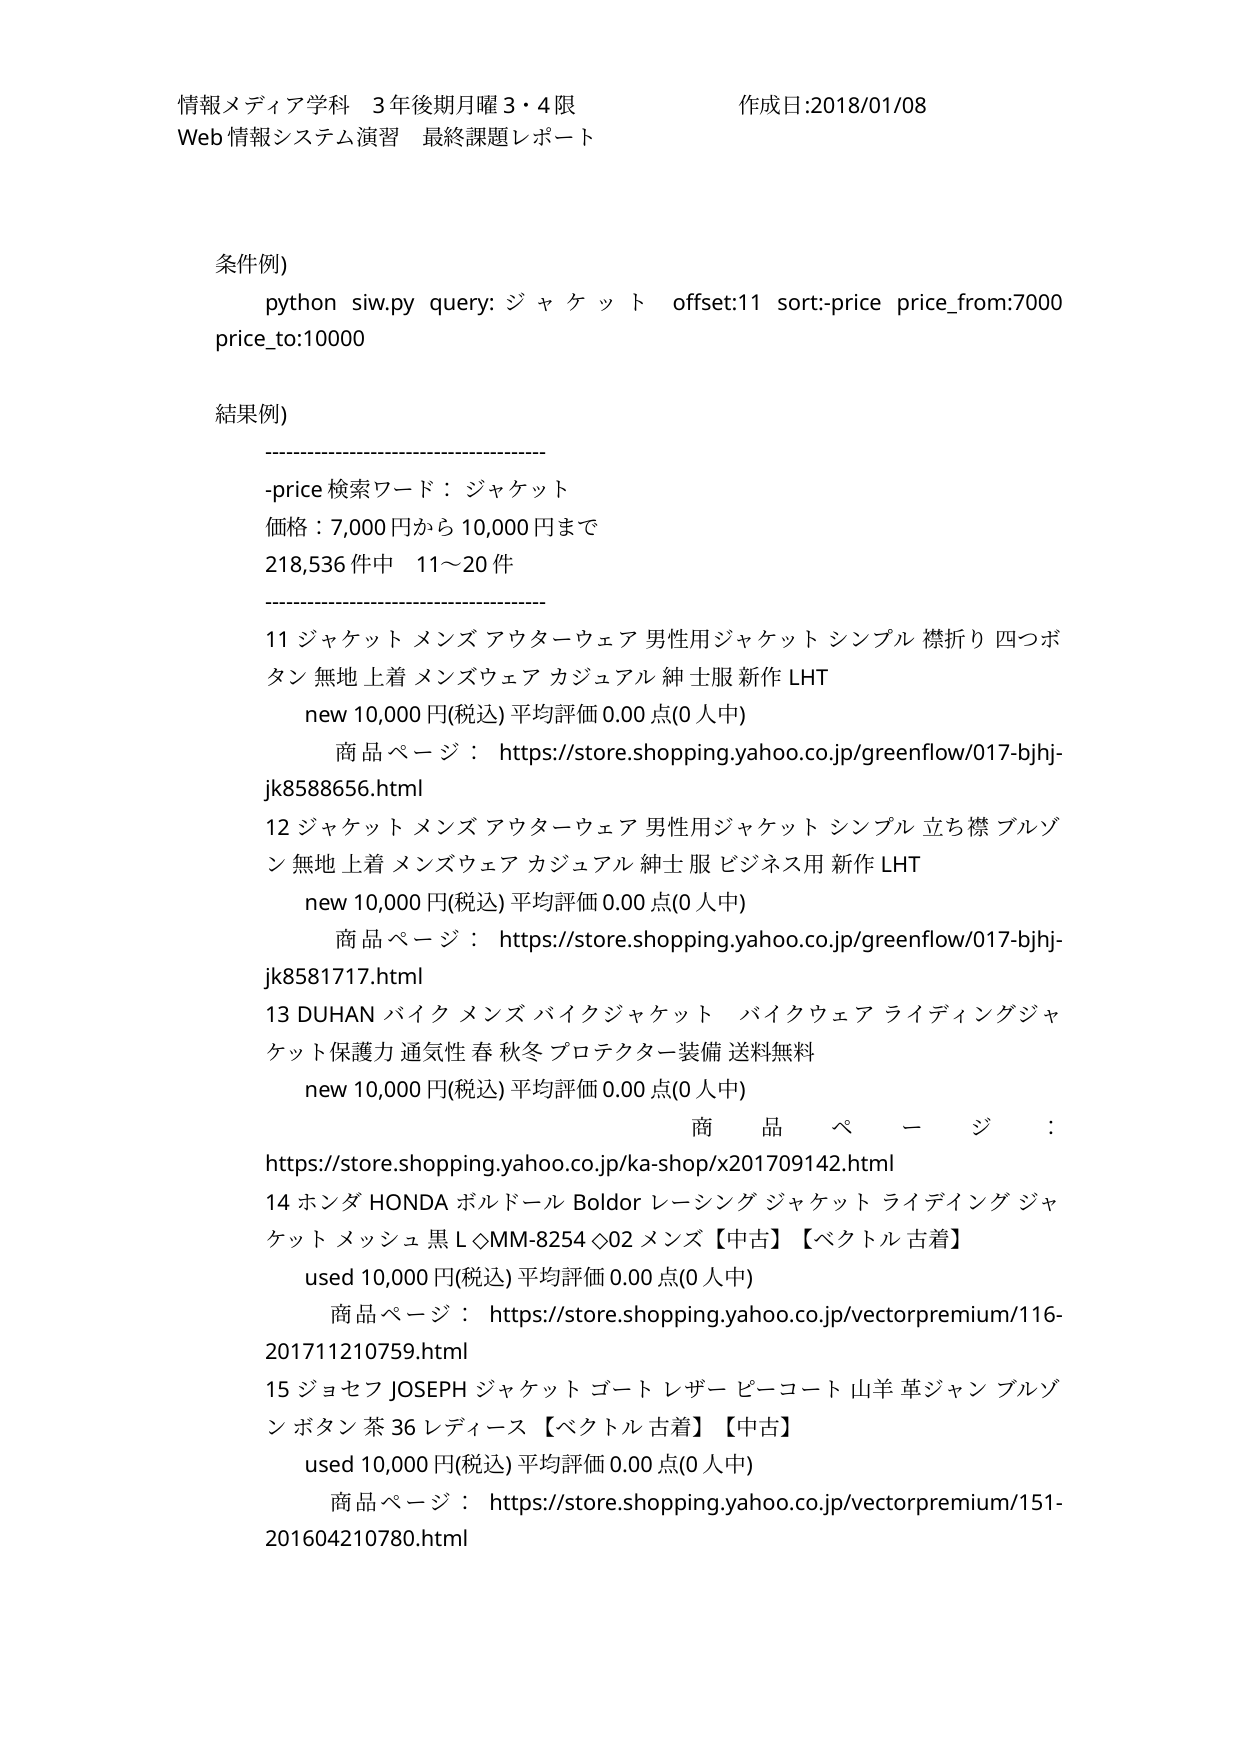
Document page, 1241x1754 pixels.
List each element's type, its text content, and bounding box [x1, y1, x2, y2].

list 13 DUHAN バイク メンズ バイクジャケット バイクウェア ライディングジャケット保護力 通気性 春 秋冬 プロテクター装備 送料無料 [265, 994, 1063, 1069]
list ---------------------------------------- [265, 432, 1063, 469]
list 12 ジャケット メンズ アウターウェア 男性用ジャケット シンプル 立ち襟 ブルゾン 無地 上着 メンズウェア カジュアル 紳士 服 ビジネス用 新作 LHT [265, 807, 1063, 882]
list 結果例) [215, 394, 1063, 432]
list 条件例) [215, 244, 1063, 282]
list 商品ページ： https://store.shopping.yahoo.co.jp/greenflow/017-bjhj-jk8588656.html [265, 732, 1063, 807]
list new 10,000円(税込) 平均評価0.00点(0人中) [265, 882, 1063, 919]
list -price検索ワード： ジャケット [265, 469, 1063, 507]
list 商品ページ： https://store.shopping.yahoo.co.jp/vectorpremium/151-201604210780.html [265, 1482, 1063, 1557]
list python siw.py query:ジャケット offset:11 sort:-price price_from:7000 price_to:10000 [215, 282, 1063, 357]
list ---------------------------------------- [265, 582, 1063, 619]
list 15 ジョセフ JOSEPH ジャケット ゴート レザー ピーコート 山羊 革ジャン ブルゾン ボタン 茶 36 レディース 【ベクトル 古着】【中古】 [265, 1369, 1063, 1444]
list used 10,000円(税込) 平均評価0.00点(0人中) [265, 1257, 1063, 1294]
list 商品ページ： https://store.shopping.yahoo.co.jp/ka-shop/x201709142.html [265, 1107, 1063, 1182]
list 11 ジャケット メンズ アウターウェア 男性用ジャケット シンプル 襟折り 四つボタン 無地 上着 メンズウェア カジュアル 紳 士服 新作 LHT [265, 619, 1063, 694]
list new 10,000円(税込) 平均評価0.00点(0人中) [265, 694, 1063, 732]
list used 10,000円(税込) 平均評価0.00点(0人中) [265, 1444, 1063, 1482]
list 商品ページ： https://store.shopping.yahoo.co.jp/vectorpremium/116-201711210759.html [265, 1294, 1063, 1369]
list 14 ホンダ HONDA ボルドール Boldor レーシング ジャケット ライデイング ジャケット メッシュ 黒 L ◇MM-8254 ◇02 メンズ【中古】【ベクトル 古着】 [265, 1182, 1063, 1257]
list 218,536件中 11～20件 [265, 544, 1063, 582]
list new 10,000円(税込) 平均評価0.00点(0人中) [265, 1069, 1063, 1107]
list 価格：7,000円から10,000円まで [265, 507, 1063, 544]
list 商品ページ： https://store.shopping.yahoo.co.jp/greenflow/017-bjhj-jk8581717.html [265, 919, 1063, 994]
